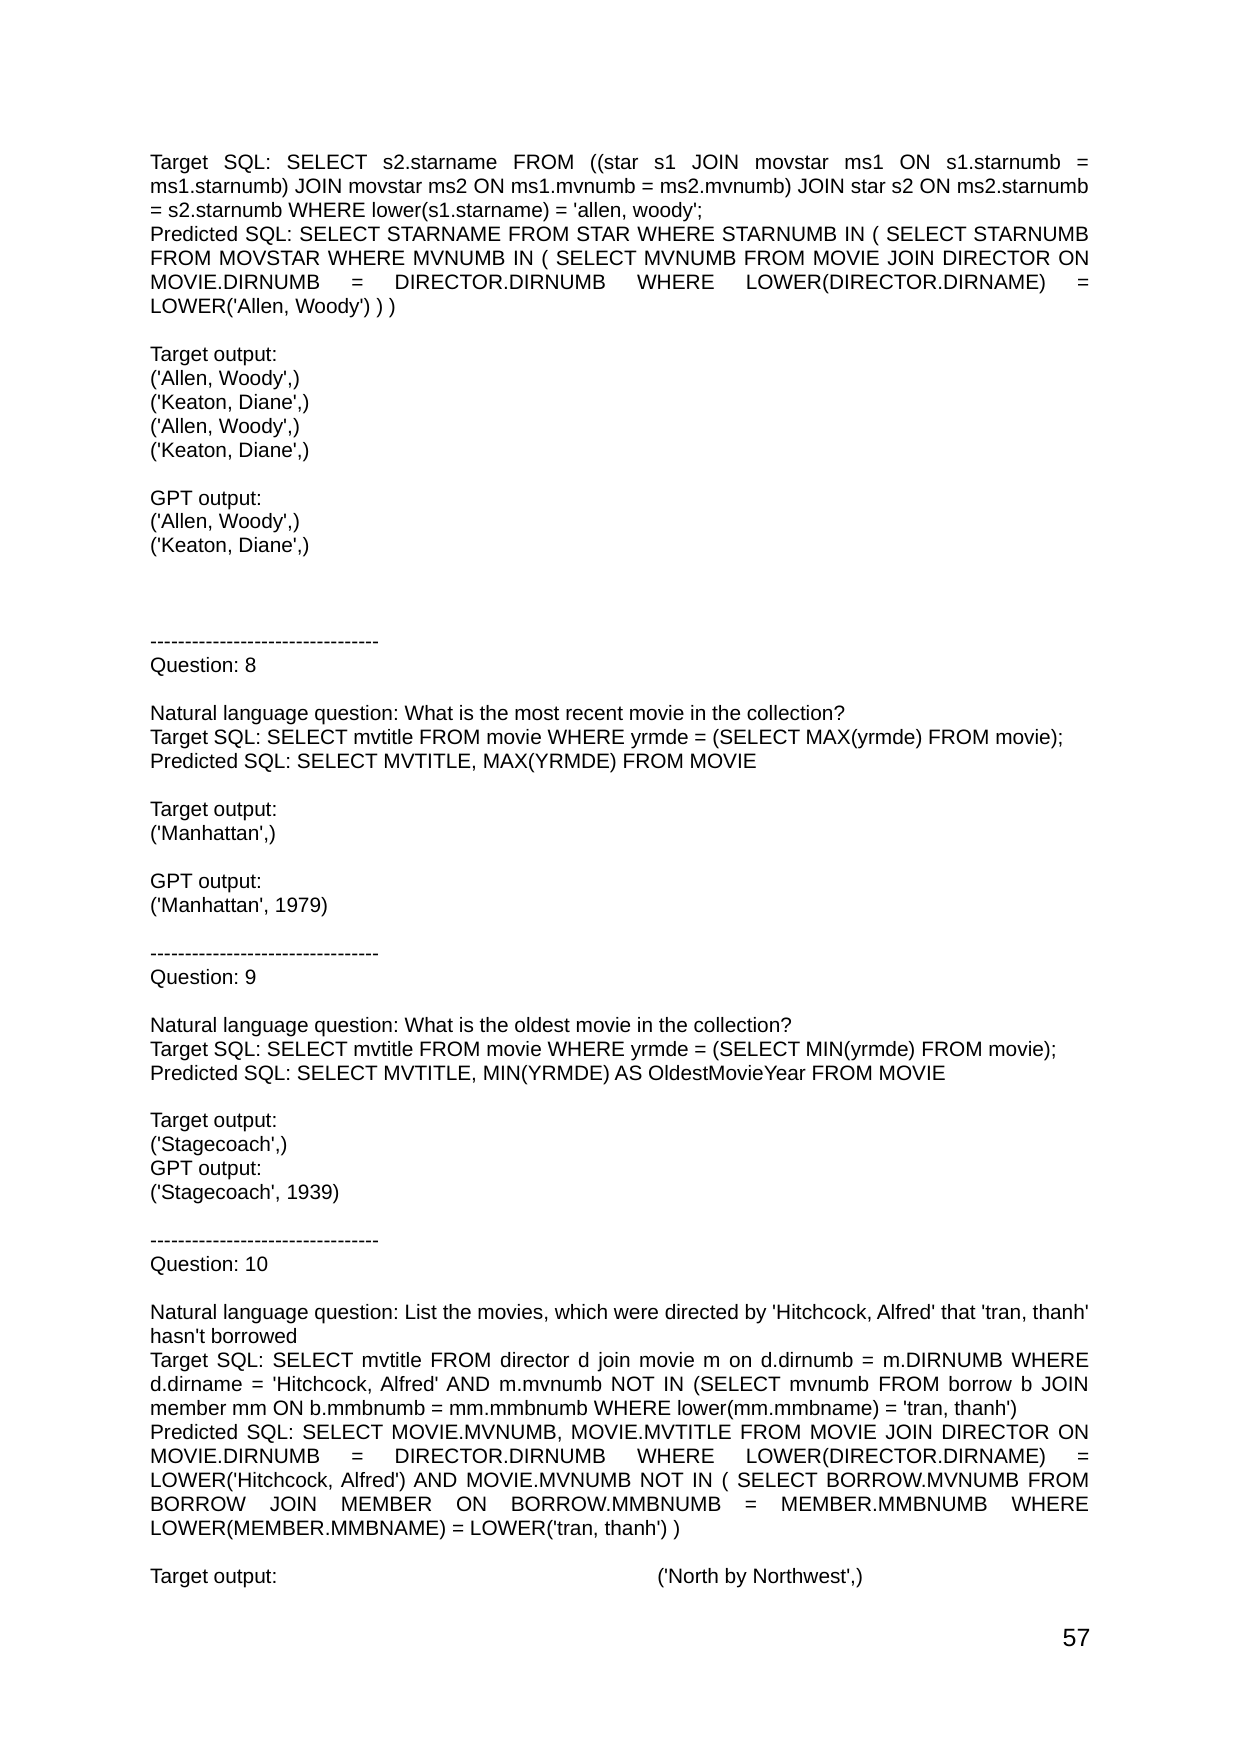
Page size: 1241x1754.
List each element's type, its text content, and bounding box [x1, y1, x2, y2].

text Natural language question: What is the most recent movie in the collection? [150, 701, 1090, 725]
text Predicted SQL: SELECT MVTITLE, MAX(YRMDE) FROM MOVIE [150, 749, 1090, 773]
text ('Manhattan', 1979) [150, 893, 1090, 917]
text ('Stagecoach', 1939) [150, 1180, 1090, 1204]
text Target output: [150, 797, 1090, 821]
text Question: 9 [150, 964, 1090, 988]
text GPT output: [150, 485, 1090, 509]
text ('Keaton, Diane',) [150, 533, 1090, 557]
text Question: 8 [150, 653, 1090, 677]
text Predicted SQL: SELECT MOVIE.MVNUMB, MOVIE.MVTITLE FROM MOVIE JOIN DIRECTOR ON MOVIE.DIRNUMB = DIRECTOR.DIRNUMB WHERE LOWER(DIRECTOR.DIRNAME) = LOWER('Hitchcock, Alfred') AND MOVIE.MVNUMB NOT IN ( SELECT BORROW.MVNUMB FROM BORROW JOIN MEMBER ON BORROW.MMBNUMB = MEMBER.MMBNUMB WHERE LOWER(MEMBER.MMBNAME) = LOWER('tran, thanh') ) [150, 1420, 1090, 1539]
text Question: 10 [150, 1252, 1090, 1276]
text Target SQL: SELECT mvtitle FROM director d join movie m on d.dirnumb = m.DIRNUMB WHERE d.dirname = 'Hitchcock, Alfred' AND m.mvnumb NOT IN (SELECT mvnumb FROM borrow b JOIN member mm ON b.mmbnumb = mm.mmbnumb WHERE lower(mm.mmbname) = 'tran, thanh') [150, 1348, 1090, 1420]
text ('Keaton, Diane',) [150, 389, 1090, 413]
text Target output: [150, 342, 1090, 366]
text --------------------------------- [150, 941, 1090, 964]
text ('Keaton, Diane',) [150, 437, 1090, 461]
text ('Allen, Woody',) [150, 509, 1090, 533]
text Target SQL: SELECT mvtitle FROM movie WHERE yrmde = (SELECT MAX(yrmde) FROM movie); [150, 725, 1090, 749]
text Predicted SQL: SELECT STARNAME FROM STAR WHERE STARNUMB IN ( SELECT STARNUMB FROM MOVSTAR WHERE MVNUMB IN ( SELECT MVNUMB FROM MOVIE JOIN DIRECTOR ON MOVIE.DIRNUMB = DIRECTOR.DIRNUMB WHERE LOWER(DIRECTOR.DIRNAME) = LOWER('Allen, Woody') ) ) [150, 222, 1090, 318]
text GPT output: [150, 1156, 1090, 1180]
text Target SQL: SELECT mvtitle FROM movie WHERE yrmde = (SELECT MIN(yrmde) FROM movie); [150, 1036, 1090, 1060]
text Natural language question: List the movies, which were directed by 'Hitchcock, Alfred' that 'tran, thanh' hasn't borrowed [150, 1300, 1090, 1348]
text Natural language question: What is the oldest movie in the collection? [150, 1012, 1090, 1036]
text Target output: [150, 1108, 1090, 1132]
text Target SQL: SELECT s2.starname FROM ((star s1 JOIN movstar ms1 ON s1.starnumb = ms1.starnumb) JOIN movstar ms2 ON ms1.mvnumb = ms2.mvnumb) JOIN star s2 ON ms2.starnumb = s2.starnumb WHERE lower(s1.starname) = 'allen, woody'; [150, 150, 1090, 222]
text ('Allen, Woody',) [150, 413, 1090, 437]
text Predicted SQL: SELECT MVTITLE, MIN(YRMDE) AS OldestMovieYear FROM MOVIE [150, 1060, 1090, 1084]
text --------------------------------- [150, 629, 1090, 653]
text --------------------------------- [150, 1228, 1090, 1252]
text ('Manhattan',) [150, 821, 1090, 845]
text ('Allen, Woody',) [150, 366, 1090, 389]
text ('North by Northwest',) [657, 1563, 1090, 1587]
text GPT output: [150, 869, 1090, 893]
text Target output: [150, 1563, 583, 1587]
text ('Stagecoach',) [150, 1132, 1090, 1156]
